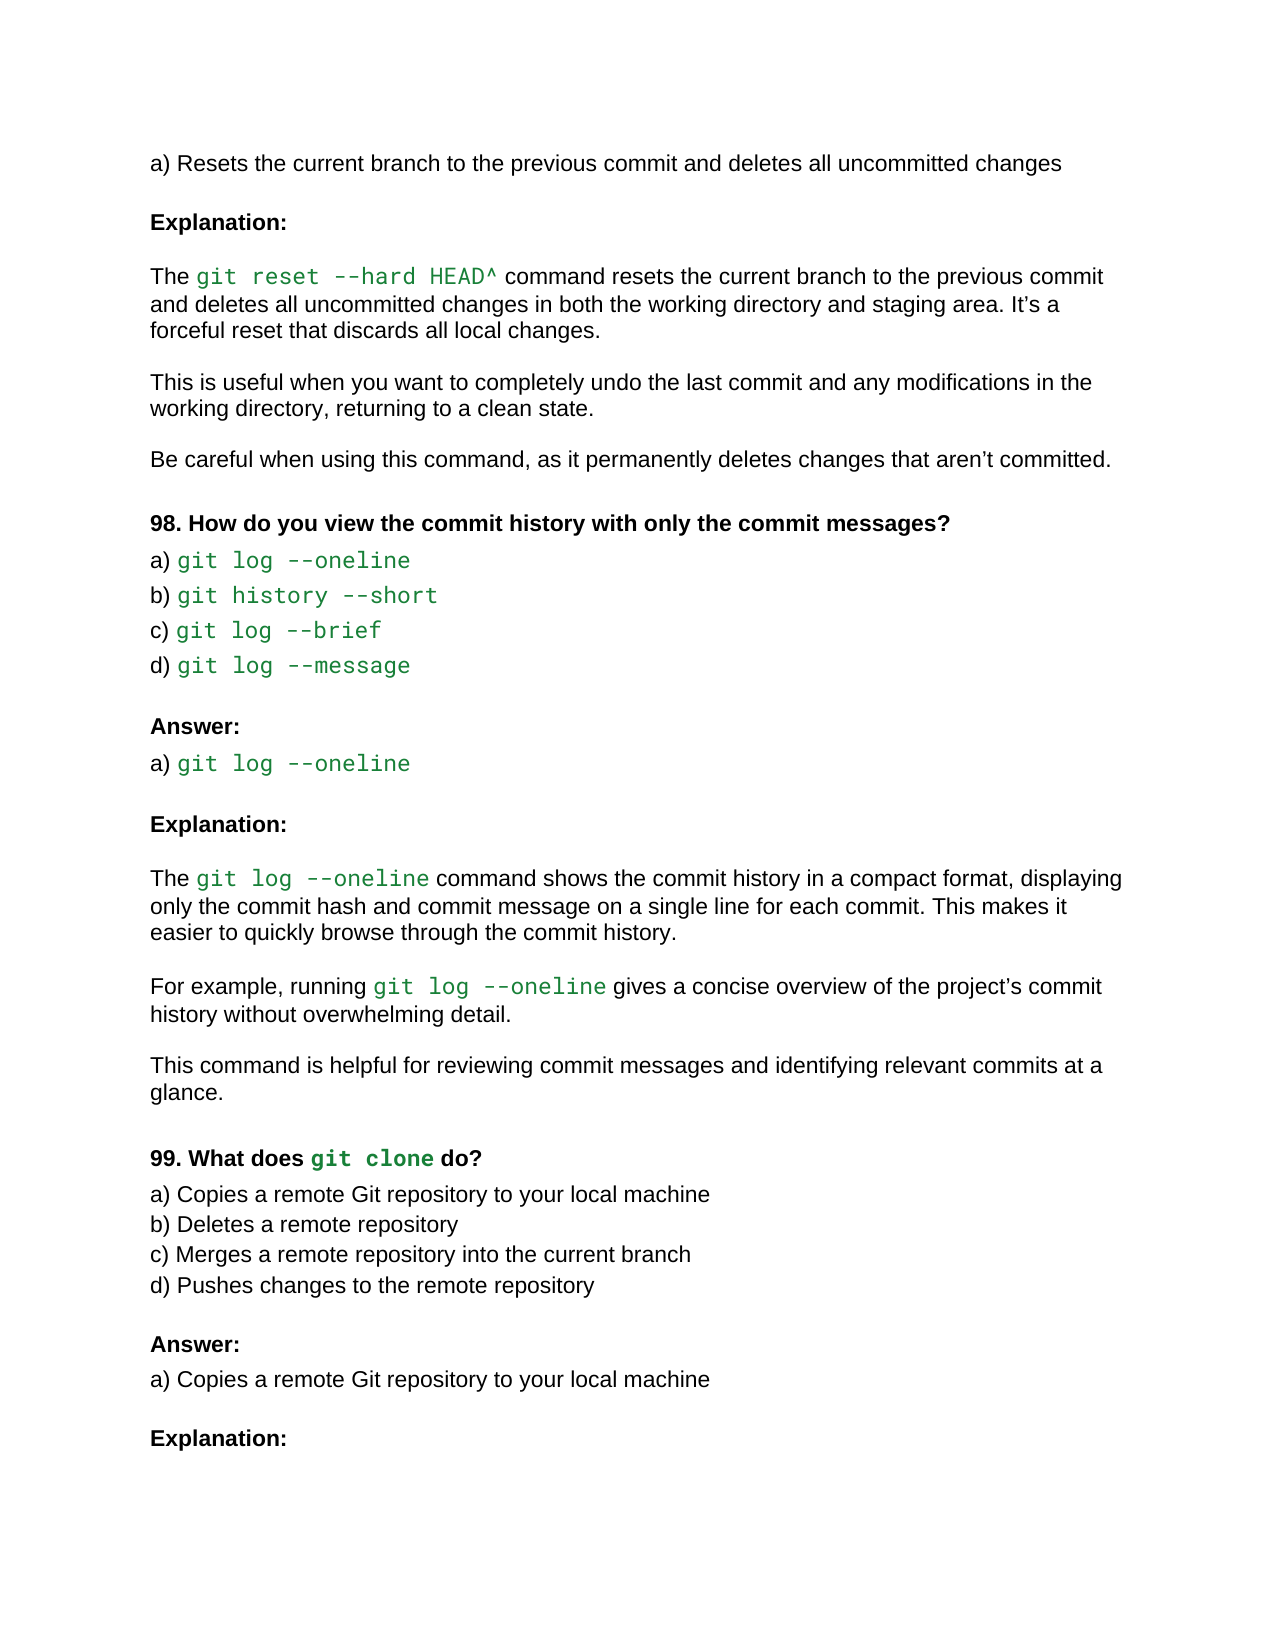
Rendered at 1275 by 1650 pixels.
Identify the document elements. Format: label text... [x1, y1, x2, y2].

text a) git log --oneline [150, 747, 1125, 778]
text The git reset --hard HEAD^ command resets the current branch to the previous commit and deletes all uncommitted changes in both the working directory and staging area. It’s a forceful reset that discards all local changes. [150, 261, 1125, 344]
text This is useful when you want to completely undo the last commit and any modifications in the working directory, returning to a clean state. [150, 369, 1125, 421]
text The git log --oneline command shows the commit history in a compact format, displaying only the commit hash and commit message on a single line for each commit. This makes it easier to quickly browse through the commit history. [150, 863, 1125, 946]
text d) git log --message [150, 649, 1125, 679]
text Be careful when using this command, as it permanently deletes changes that aren’t committed. [150, 446, 1125, 473]
text b) Deletes a remote repository [150, 1211, 1125, 1237]
text c) git log --brief [150, 614, 1125, 644]
subtitle Explanation: [150, 811, 1125, 838]
text For example, running git log --oneline gives a concise overview of the project’s commit history without overwhelming detail. [150, 971, 1125, 1027]
subtitle Explanation: [150, 1425, 1125, 1451]
subtitle Answer: [150, 1331, 1125, 1357]
subtitle Explanation: [150, 209, 1125, 236]
text This command is helpful for reviewing commit messages and identifying relevant commits at a glance. [150, 1052, 1125, 1105]
text c) Merges a remote repository into the current branch [150, 1241, 1125, 1268]
text d) Pushes changes to the remote repository [150, 1272, 1125, 1298]
text a) Copies a remote Git repository to your local machine [150, 1181, 1125, 1207]
text a) git log --oneline [150, 545, 1125, 575]
subtitle 99. What does git clone do? [150, 1142, 1125, 1173]
subtitle Answer: [150, 713, 1125, 739]
subtitle 98. How do you view the commit history with only the commit messages? [150, 510, 1125, 537]
text b) git history --short [150, 579, 1125, 610]
text a) Copies a remote Git repository to your local machine [150, 1366, 1125, 1392]
text a) Resets the current branch to the previous commit and deletes all uncommitted changes [150, 150, 1125, 176]
